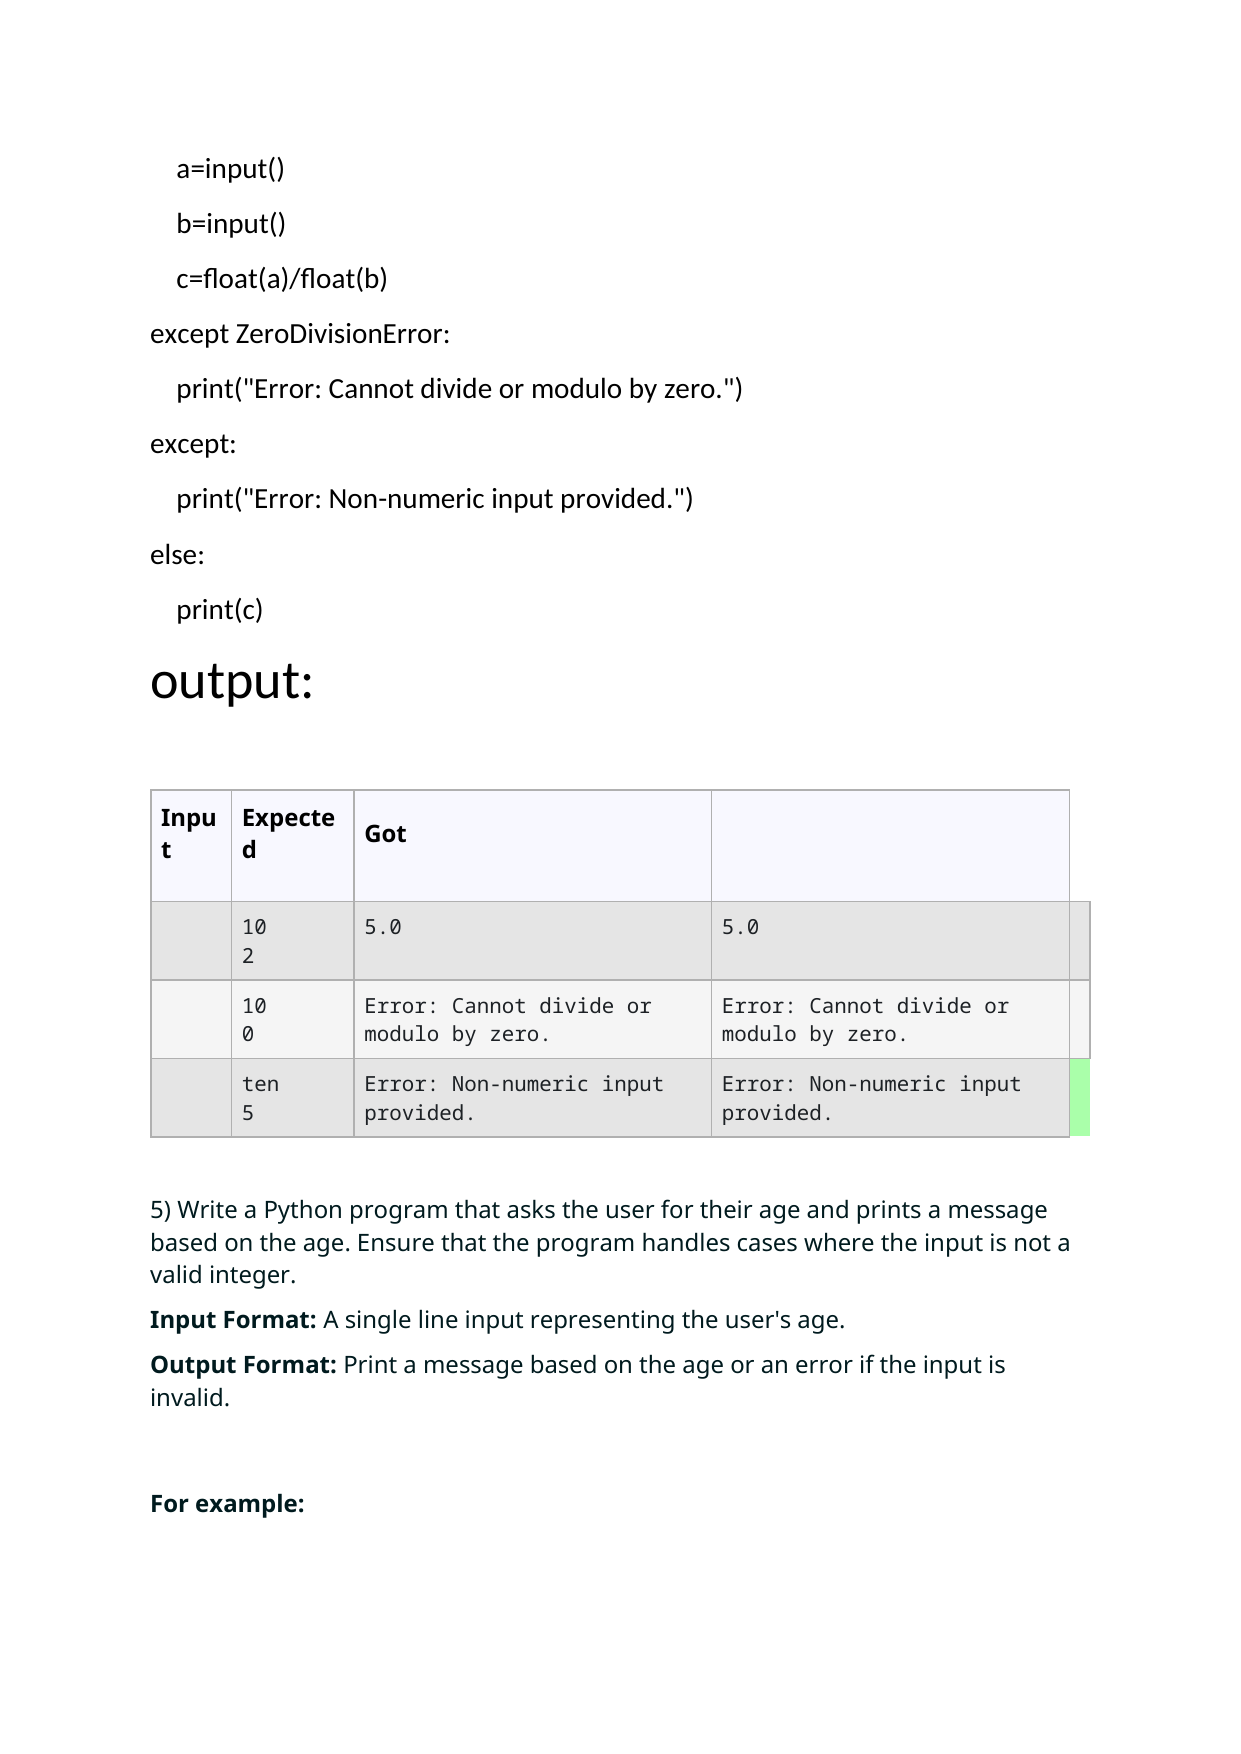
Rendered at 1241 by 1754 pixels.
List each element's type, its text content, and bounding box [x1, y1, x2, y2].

table_cell ten 5 [232, 1059, 353, 1136]
table_cell [1070, 1059, 1090, 1136]
table_cell 10 2 [232, 902, 353, 979]
text print(c) [150, 591, 1090, 626]
table_header Input [152, 791, 231, 901]
table_cell 5.0 [355, 902, 711, 979]
table_header Got [355, 791, 711, 901]
text else: [150, 536, 1090, 571]
text c=float(a)/float(b) [150, 260, 1090, 296]
table_cell Error: Cannot divide or modulo by zero. [712, 981, 1069, 1058]
text Output Format: Print a message based on the age or an error if the input is invalid. [150, 1348, 1090, 1413]
text except ZeroDivisionError: [150, 315, 1090, 351]
text print("Error: Cannot divide or modulo by zero.") [150, 370, 1090, 406]
table_header [712, 791, 1069, 901]
text Input Format: A single line input representing the user's age. [150, 1303, 1090, 1336]
table_cell [1070, 902, 1089, 979]
table_cell Error: Non-numeric input provided. [355, 1059, 711, 1136]
text 5) Write a Python program that asks the user for their age and prints a message based on the age. Ensure that the program handles cases where the input is not a valid integer. [150, 1193, 1090, 1291]
text print("Error: Non-numeric input provided.") [150, 481, 1090, 516]
table_cell [152, 1059, 231, 1136]
text b=input() [150, 205, 1090, 241]
table_cell [152, 981, 231, 1058]
table_cell [152, 902, 231, 979]
table_cell [1070, 981, 1089, 1058]
text output: [150, 646, 1090, 712]
text except: [150, 426, 1090, 461]
text For example: [150, 1487, 1090, 1519]
table_cell 5.0 [712, 902, 1069, 979]
table_cell Error: Non-numeric input provided. [712, 1059, 1069, 1136]
table_header Expected [232, 791, 353, 901]
table_cell 10 0 [232, 981, 353, 1058]
table_cell Error: Cannot divide or modulo by zero. [355, 981, 711, 1058]
text a=input() [150, 150, 1090, 186]
